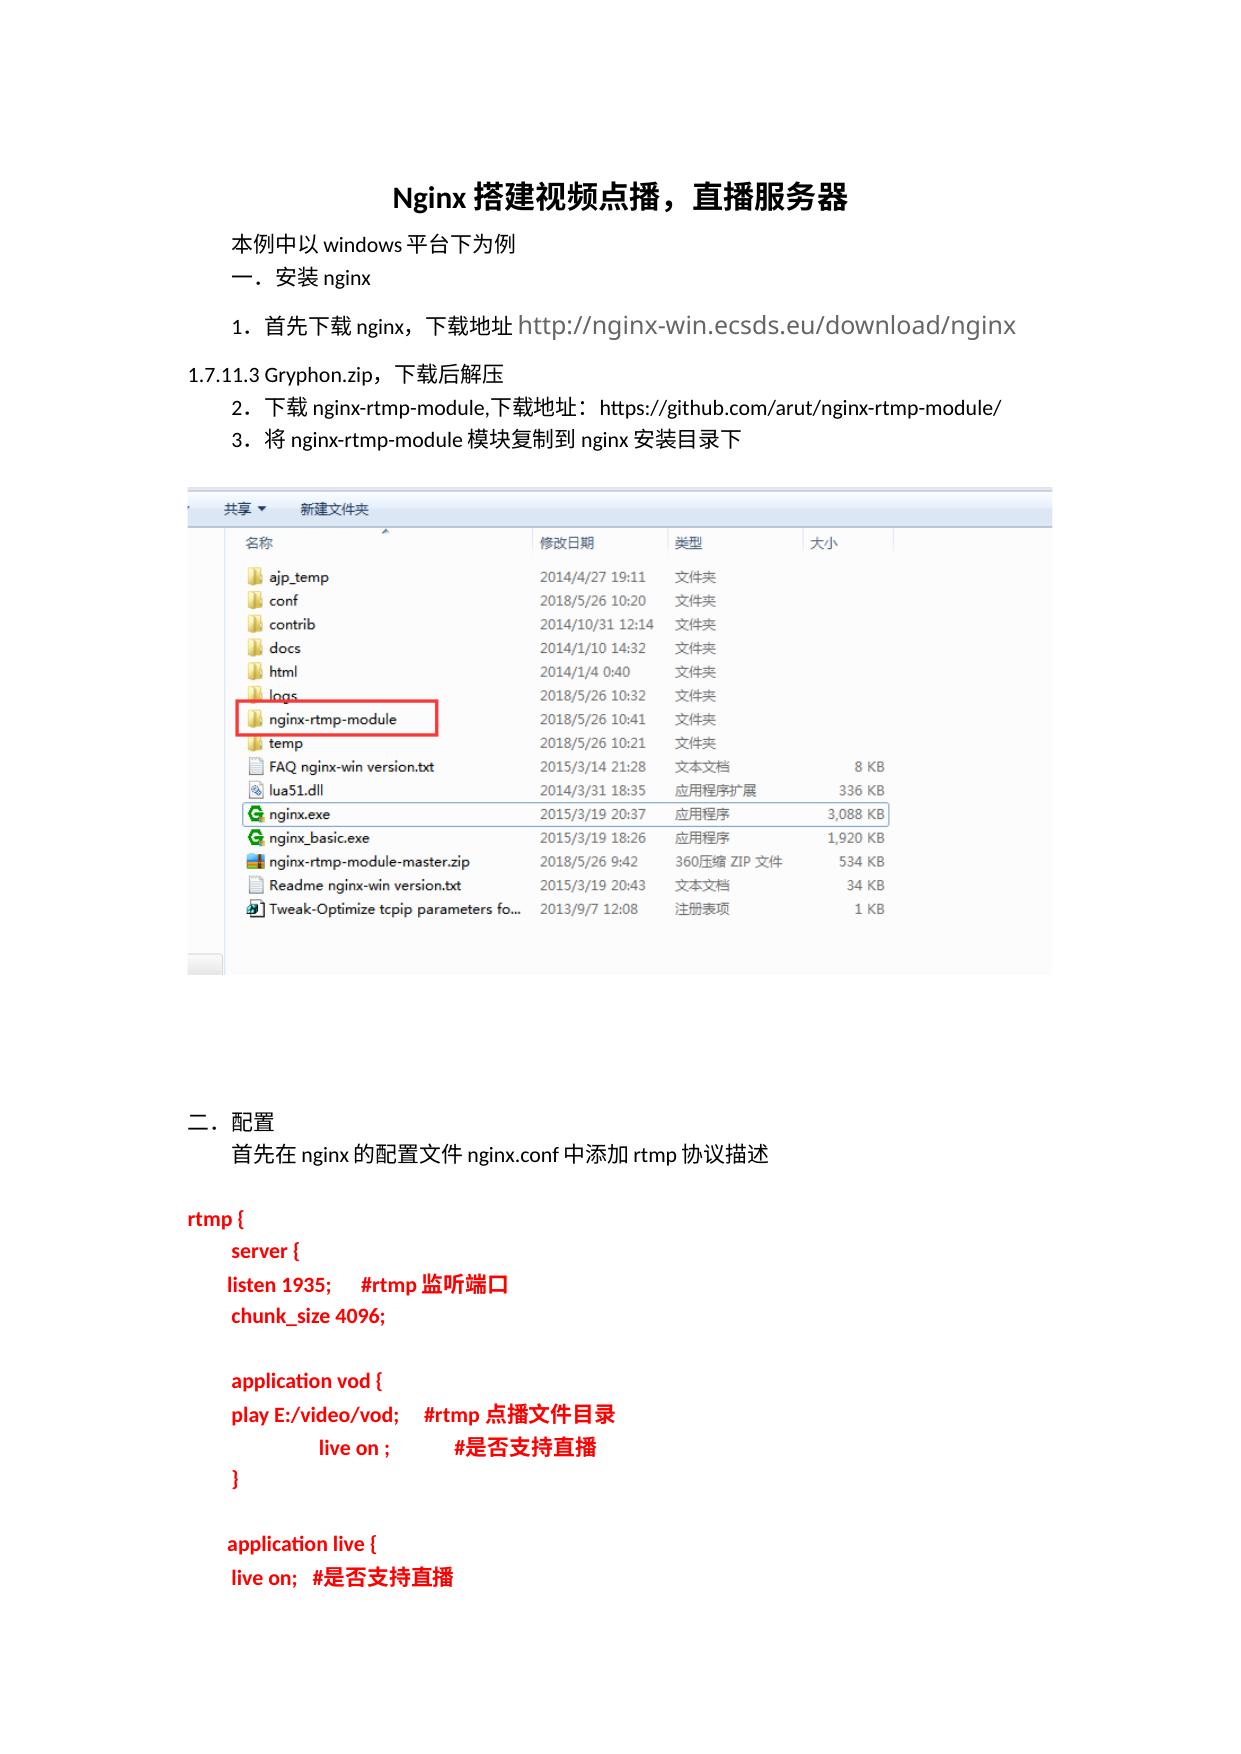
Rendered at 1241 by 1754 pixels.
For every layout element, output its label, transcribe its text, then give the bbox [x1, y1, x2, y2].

list application live { [187, 1527, 1053, 1559]
text 1．首先下载nginx，下载地址http://nginx-win.ecsds.eu/download/nginx 1.7.11.3 Gryphon.zip，下载后解压 [187, 292, 1053, 389]
list 首先在nginx的配置文件nginx.conf中添加rtmp协议描述 [187, 1137, 1053, 1169]
text 一．安装nginx [187, 259, 1053, 292]
picture [187, 487, 1053, 975]
list rtmp { [187, 1202, 1053, 1234]
list live on ; #是否支持直播 [275, 1429, 1053, 1462]
list chunk_size 4096; [187, 1299, 1053, 1332]
list play E:/video/vod; #rtmp 点播文件目录 [187, 1397, 1053, 1429]
list server { [187, 1234, 1053, 1267]
text 3．将nginx-rtmp-module模块复制到nginx安装目录下 [187, 422, 1053, 454]
list application vod { [187, 1364, 1053, 1397]
text 2．下载nginx-rtmp-module,下载地址：https://github.com/arut/nginx-rtmp-module/ [187, 389, 1053, 422]
list live on; #是否支持直播 [187, 1559, 1053, 1592]
text 本例中以windows平台下为例 [187, 227, 1053, 259]
list listen 1935; #rtmp监听端口 [187, 1267, 1053, 1299]
list 配置 [187, 1104, 1053, 1137]
text Nginx 搭建视频点播，直播服务器 [187, 162, 1053, 227]
list } [187, 1462, 1053, 1494]
